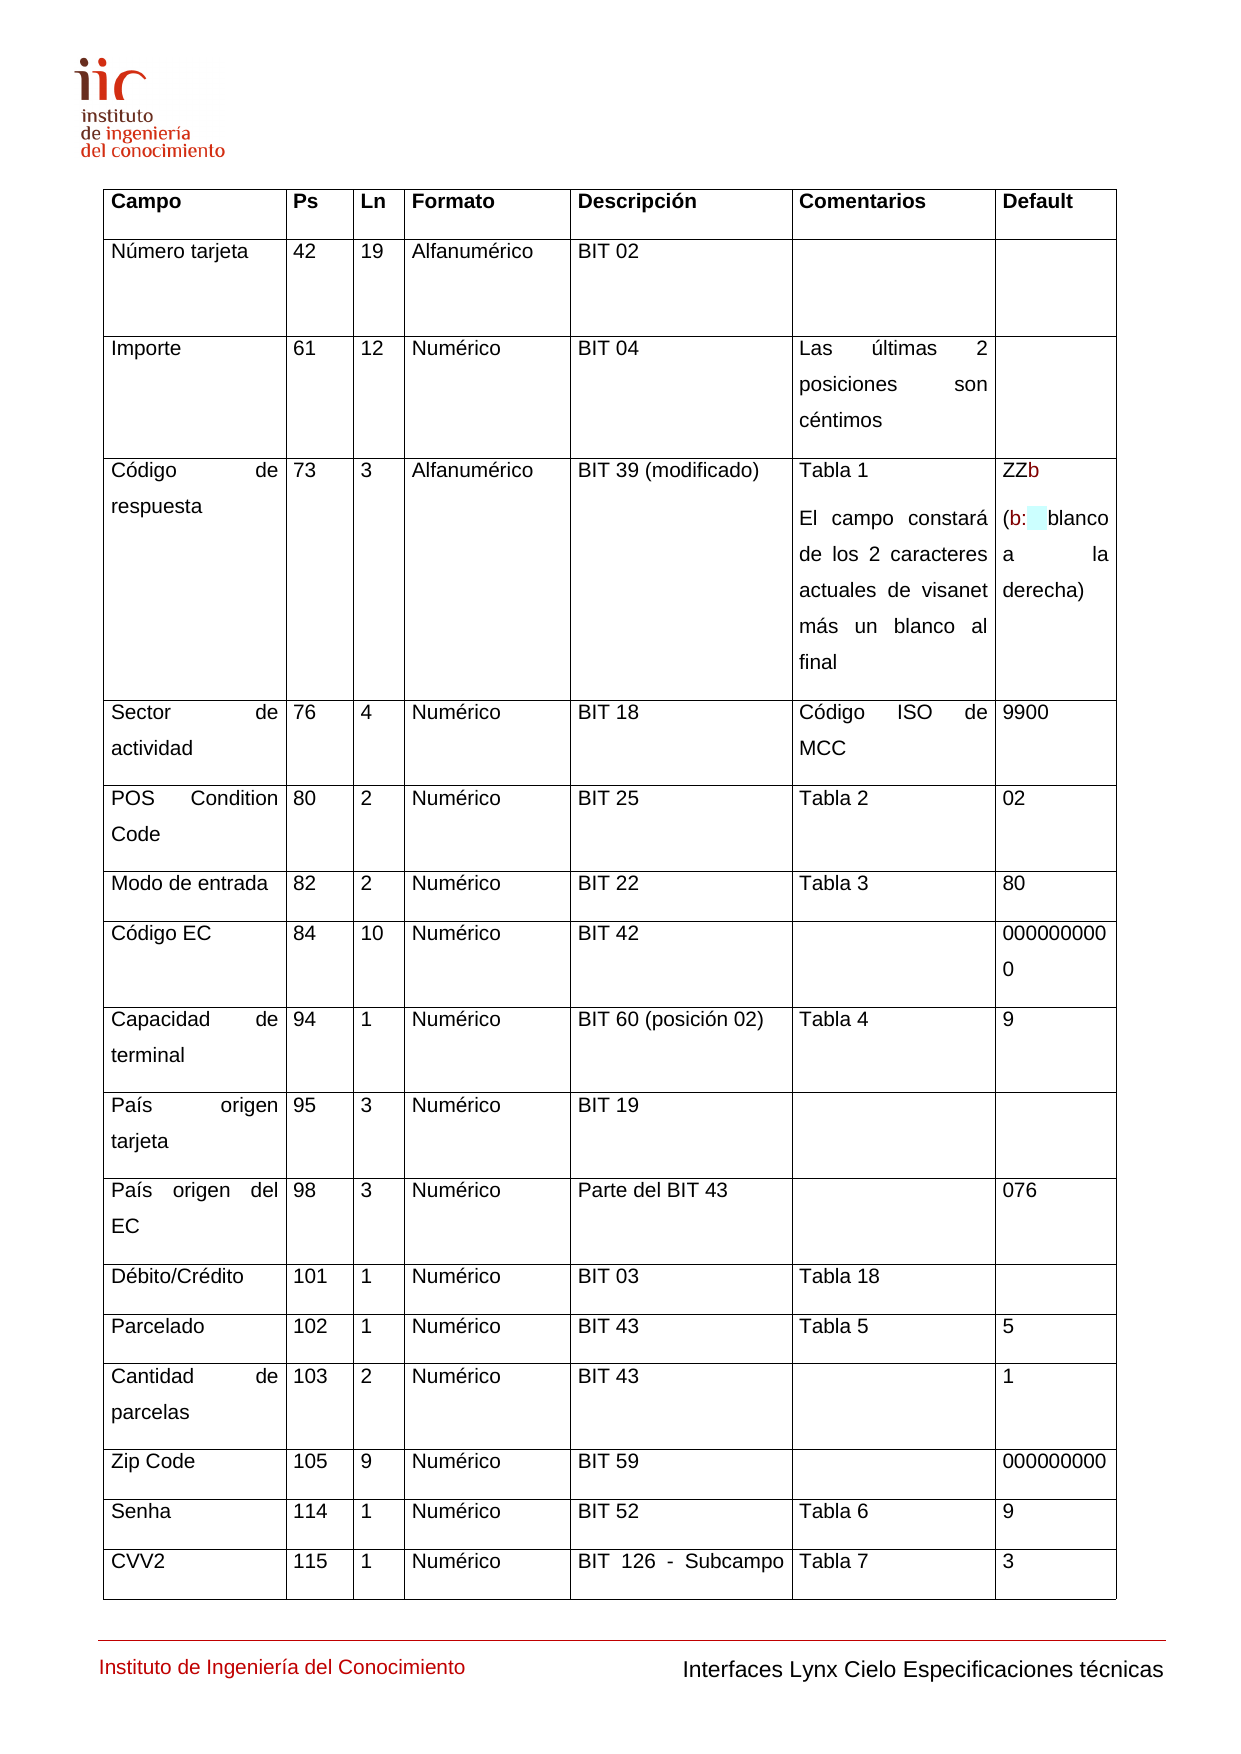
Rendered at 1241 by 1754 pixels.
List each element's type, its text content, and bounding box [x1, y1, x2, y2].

table_cell BIT 22 [571, 872, 792, 921]
table_cell País origen tarjeta [104, 1093, 286, 1178]
table_cell 76 [287, 701, 353, 785]
table_cell CVV2 [104, 1550, 286, 1598]
table_cell [793, 240, 995, 336]
table_cell Modo de entrada [104, 872, 286, 921]
table_cell Parcelado [104, 1315, 286, 1363]
table_cell Código EC [104, 922, 286, 1007]
table_cell 10 [354, 922, 404, 1007]
table_cell [996, 1265, 1116, 1313]
table_cell [793, 922, 995, 1007]
table_cell 1 [354, 1500, 404, 1549]
table_cell Código de respuesta [104, 459, 286, 699]
table_cell Tabla 7 [793, 1550, 995, 1598]
table_cell Numérico [405, 1315, 570, 1363]
table_cell 103 [287, 1364, 353, 1449]
table_cell BIT 18 [571, 701, 792, 785]
table_cell 076 [996, 1179, 1116, 1264]
table_cell 114 [287, 1500, 353, 1549]
table_cell BIT 43 [571, 1364, 792, 1449]
table_cell Tabla 4 [793, 1008, 995, 1092]
table_cell BIT 19 [571, 1093, 792, 1178]
table_cell BIT 25 [571, 786, 792, 871]
table_cell Numérico [405, 1265, 570, 1313]
table_cell Capacidad de terminal [104, 1008, 286, 1092]
table_cell 12 [354, 337, 404, 458]
table_cell Débito/Crédito [104, 1265, 286, 1313]
table_cell Numérico [405, 701, 570, 785]
table_cell Tabla 1 El campo constará de los 2 caracteres actuales de visanet más un blanco al final [793, 459, 995, 699]
table_cell BIT 39 (modificado) [571, 459, 792, 699]
table_cell 4 [354, 701, 404, 785]
table_cell 9900 [996, 701, 1116, 785]
table_cell 3 [354, 459, 404, 699]
table_cell BIT 03 [571, 1265, 792, 1313]
table_cell [996, 240, 1116, 336]
table_cell 19 [354, 240, 404, 336]
table_cell 101 [287, 1265, 353, 1313]
table_cell BIT 42 [571, 922, 792, 1007]
table_cell 2 [354, 786, 404, 871]
table_header Default [996, 190, 1116, 239]
table_cell Numérico [405, 337, 570, 458]
table_cell Importe [104, 337, 286, 458]
table_cell 82 [287, 872, 353, 921]
table_cell 94 [287, 1008, 353, 1092]
table_cell [996, 337, 1116, 458]
table_cell 9 [996, 1008, 1116, 1092]
table_cell 42 [287, 240, 353, 336]
table_cell 102 [287, 1315, 353, 1363]
table_cell País origen del EC [104, 1179, 286, 1264]
table_cell Tabla 5 [793, 1315, 995, 1363]
table_cell 9 [354, 1450, 404, 1499]
table_cell POS Condition Code [104, 786, 286, 871]
table_header Campo [104, 190, 286, 239]
table_cell Cantidad de parcelas [104, 1364, 286, 1449]
table_cell Numérico [405, 1008, 570, 1092]
table_cell 1 [354, 1265, 404, 1313]
table_cell ZZb (b: blanco a la derecha) [996, 459, 1116, 699]
table_cell 1 [354, 1008, 404, 1092]
table_cell 1 [354, 1550, 404, 1598]
table_cell [793, 1364, 995, 1449]
table_cell BIT 02 [571, 240, 792, 336]
table_cell 000000000 [996, 1450, 1116, 1499]
table_cell 3 [354, 1093, 404, 1178]
table_cell Zip Code [104, 1450, 286, 1499]
table_cell 115 [287, 1550, 353, 1598]
table_cell BIT 60 (posición 02) [571, 1008, 792, 1092]
table_cell 1 [354, 1315, 404, 1363]
table_cell 80 [996, 872, 1116, 921]
table_cell 2 [354, 872, 404, 921]
table_cell [793, 1450, 995, 1499]
table_cell BIT 126 - Subcampo 10 - posição 1 [571, 1550, 792, 1598]
table_cell 0000000000 [996, 922, 1116, 1007]
table_cell 98 [287, 1179, 353, 1264]
table_cell 73 [287, 459, 353, 699]
table_cell 84 [287, 922, 353, 1007]
table_cell 95 [287, 1093, 353, 1178]
table_cell Numérico [405, 872, 570, 921]
picture [73, 57, 225, 158]
table_cell 9 [996, 1500, 1116, 1549]
table_cell BIT 04 [571, 337, 792, 458]
table_cell 80 [287, 786, 353, 871]
table_cell Numérico [405, 1093, 570, 1178]
table_cell Numérico [405, 786, 570, 871]
table_header Formato [405, 190, 570, 239]
table_cell BIT 43 [571, 1315, 792, 1363]
table_cell Sector de actividad [104, 701, 286, 785]
table_cell Alfanumérico [405, 240, 570, 336]
table_cell 02 [996, 786, 1116, 871]
table_cell 2 [354, 1364, 404, 1449]
table_cell Numérico [405, 922, 570, 1007]
table_header Ln [354, 190, 404, 239]
table_cell BIT 52 [571, 1500, 792, 1549]
table_cell Numérico [405, 1179, 570, 1264]
table_cell Número tarjeta [104, 240, 286, 336]
table_cell Tabla 6 [793, 1500, 995, 1549]
table_cell Tabla 2 [793, 786, 995, 871]
table_cell 1 [996, 1364, 1116, 1449]
table_cell Las últimas 2 posiciones son céntimos [793, 337, 995, 458]
table_cell Parte del BIT 43 [571, 1179, 792, 1264]
table_cell 105 [287, 1450, 353, 1499]
table_cell Alfanumérico [405, 459, 570, 699]
table_cell BIT 59 [571, 1450, 792, 1499]
table_header Comentarios [793, 190, 995, 239]
table_cell Numérico [405, 1450, 570, 1499]
table_cell 3 [354, 1179, 404, 1264]
table_cell Numérico [405, 1550, 570, 1598]
table_cell Senha [104, 1500, 286, 1549]
table_cell [793, 1179, 995, 1264]
table_cell Numérico [405, 1364, 570, 1449]
table_header Descripción [571, 190, 792, 239]
table_cell Código ISO de MCC [793, 701, 995, 785]
table_cell Numérico [405, 1500, 570, 1549]
table_cell [793, 1093, 995, 1178]
table_header Ps [287, 190, 353, 239]
table_cell 61 [287, 337, 353, 458]
table_cell [996, 1093, 1116, 1178]
table_cell 5 [996, 1315, 1116, 1363]
table_cell Tabla 3 [793, 872, 995, 921]
table_cell 3 [996, 1550, 1116, 1598]
table_cell Tabla 18 [793, 1265, 995, 1313]
